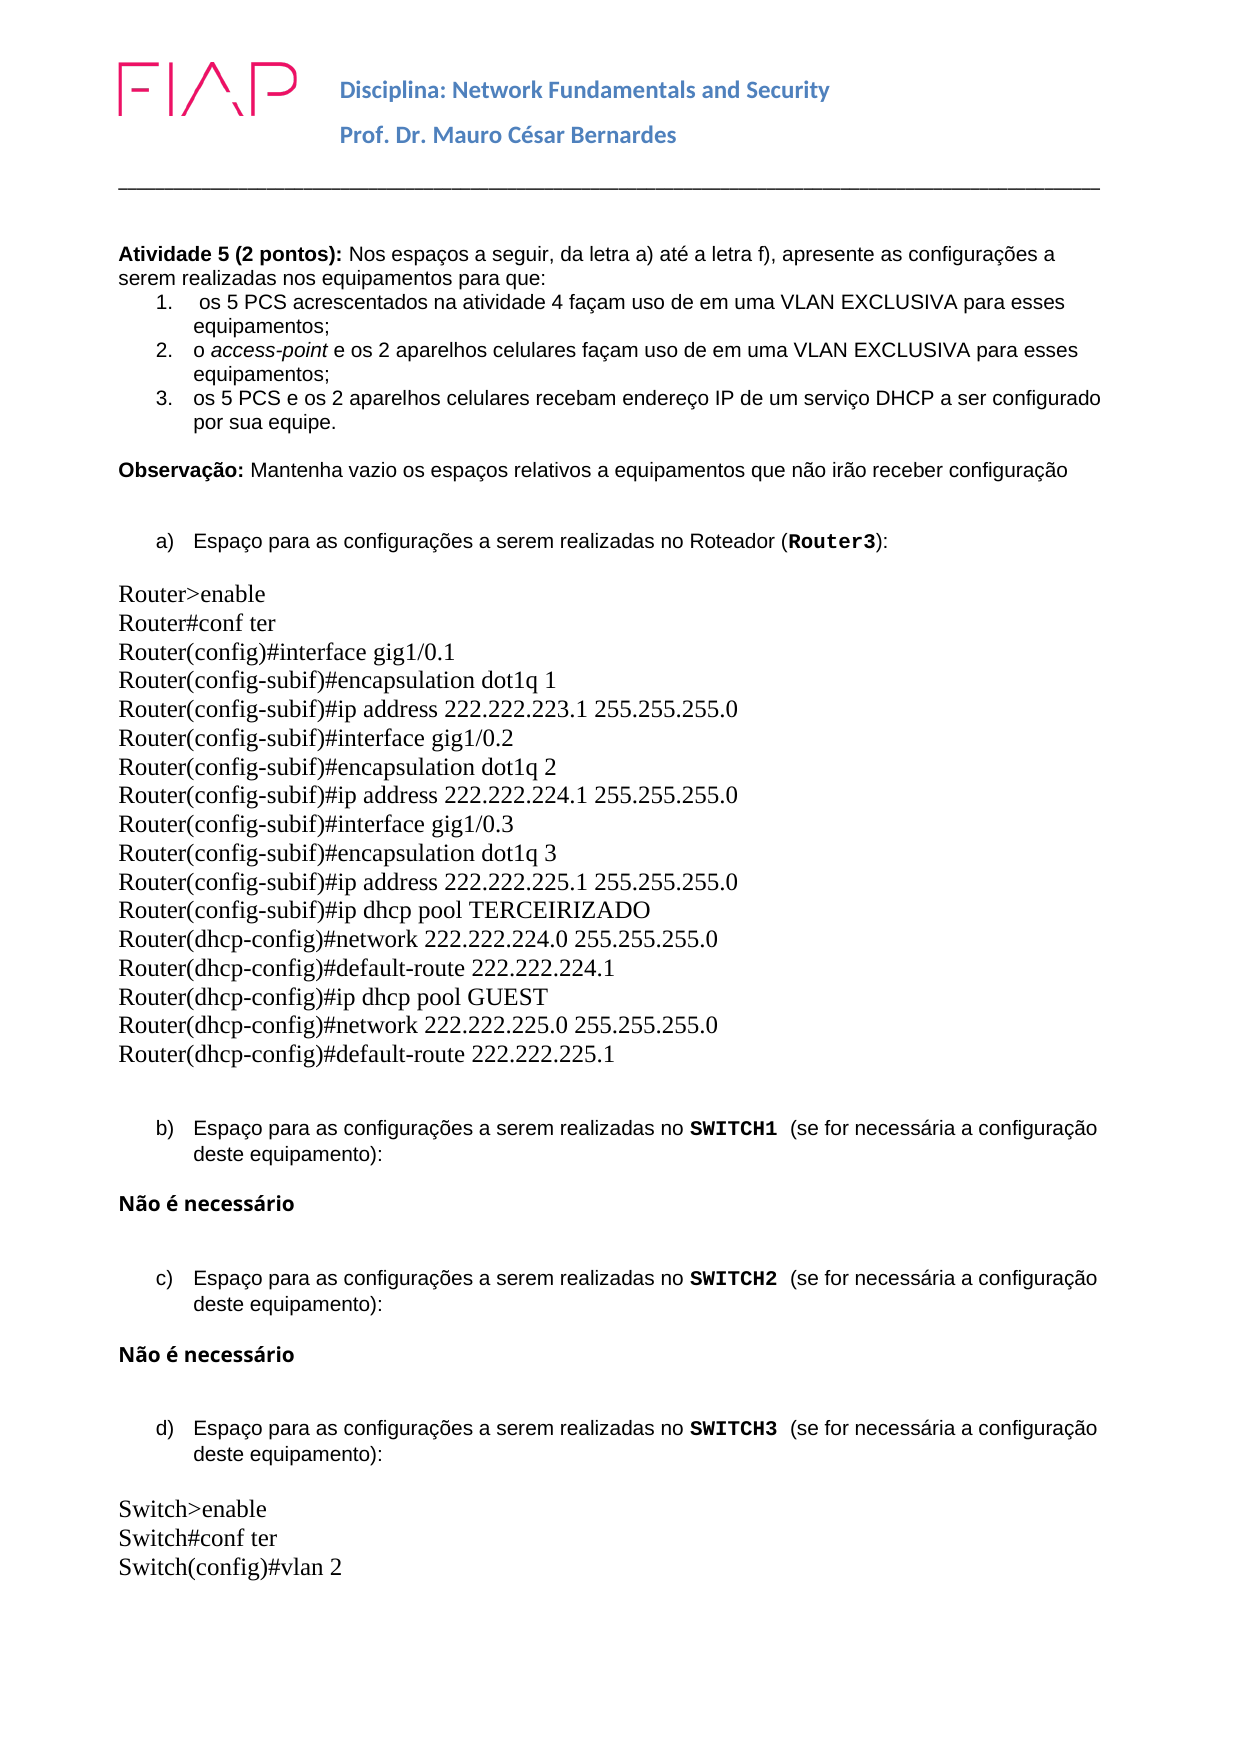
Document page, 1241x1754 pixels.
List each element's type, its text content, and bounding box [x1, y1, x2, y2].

text Atividade 5 (2 pontos): Nos espaços a seguir, da letra a) até a letra f), apresente as configurações a serem realizadas nos equipamentos para que: [118, 242, 1108, 290]
text Router(config-subif)#interface gig1/0.3 [118, 809, 1108, 838]
text Router(config-subif)#ip address 222.222.224.1 255.255.255.0 [118, 780, 1108, 809]
text Router(dhcp-config)#default-route 222.222.224.1 [118, 953, 1108, 982]
text Router(dhcp-config)#ip dhcp pool GUEST [118, 982, 1108, 1010]
text Observação: Mantenha vazio os espaços relativos a equipamentos que não irão receber configuração [118, 457, 1108, 481]
text Router>enable [118, 579, 1108, 608]
text Router(config-subif)#ip address 222.222.223.1 255.255.255.0 [118, 694, 1108, 723]
text Router(dhcp-config)#network 222.222.225.0 255.255.255.0 [118, 1010, 1108, 1039]
text Não é necessário [118, 1340, 1108, 1368]
list Espaço para as configurações a serem realizadas no SWITCH3 (se for necessária a configuração deste equipamento): [156, 1416, 1108, 1466]
list Espaço para as configurações a serem realizadas no SWITCH1 (se for necessária a configuração deste equipamento): [156, 1116, 1108, 1166]
text Router(config-subif)#encapsulation dot1q 2 [118, 752, 1108, 780]
text Switch(config)#vlan 2 [118, 1552, 1108, 1581]
list Espaço para as configurações a serem realizadas no SWITCH2 (se for necessária a configuração deste equipamento): [156, 1266, 1108, 1316]
text Router(config-subif)#encapsulation dot1q 1 [118, 665, 1108, 694]
text Router#conf ter [118, 608, 1108, 637]
list Espaço para as configurações a serem realizadas no Roteador (Router3): [156, 529, 1108, 555]
text Não é necessário [118, 1189, 1108, 1218]
text Router(config-subif)#ip address 222.222.225.1 255.255.255.0 [118, 867, 1108, 895]
text Router(config-subif)#encapsulation dot1q 3 [118, 838, 1108, 867]
text Router(config-subif)#ip dhcp pool TERCEIRIZADO [118, 895, 1108, 924]
text Switch>enable [118, 1494, 1108, 1523]
text Switch#conf ter [118, 1523, 1108, 1552]
text Router(config)#interface gig1/0.1 [118, 637, 1108, 665]
text Router(dhcp-config)#default-route 222.222.225.1 [118, 1039, 1108, 1068]
picture [118, 62, 297, 116]
text Router(config-subif)#interface gig1/0.2 [118, 723, 1108, 752]
text Router(dhcp-config)#network 222.222.224.0 255.255.255.0 [118, 924, 1108, 953]
list os 5 PCS e os 2 aparelhos celulares recebam endereço IP de um serviço DHCP a ser configurado por sua equipe. [156, 386, 1108, 433]
list os 5 PCS acrescentados na atividade 4 façam uso de em uma VLAN EXCLUSIVA para esses equipamentos; [156, 290, 1108, 338]
list o access-point e os 2 aparelhos celulares façam uso de em uma VLAN EXCLUSIVA para esses equipamentos; [156, 338, 1108, 386]
